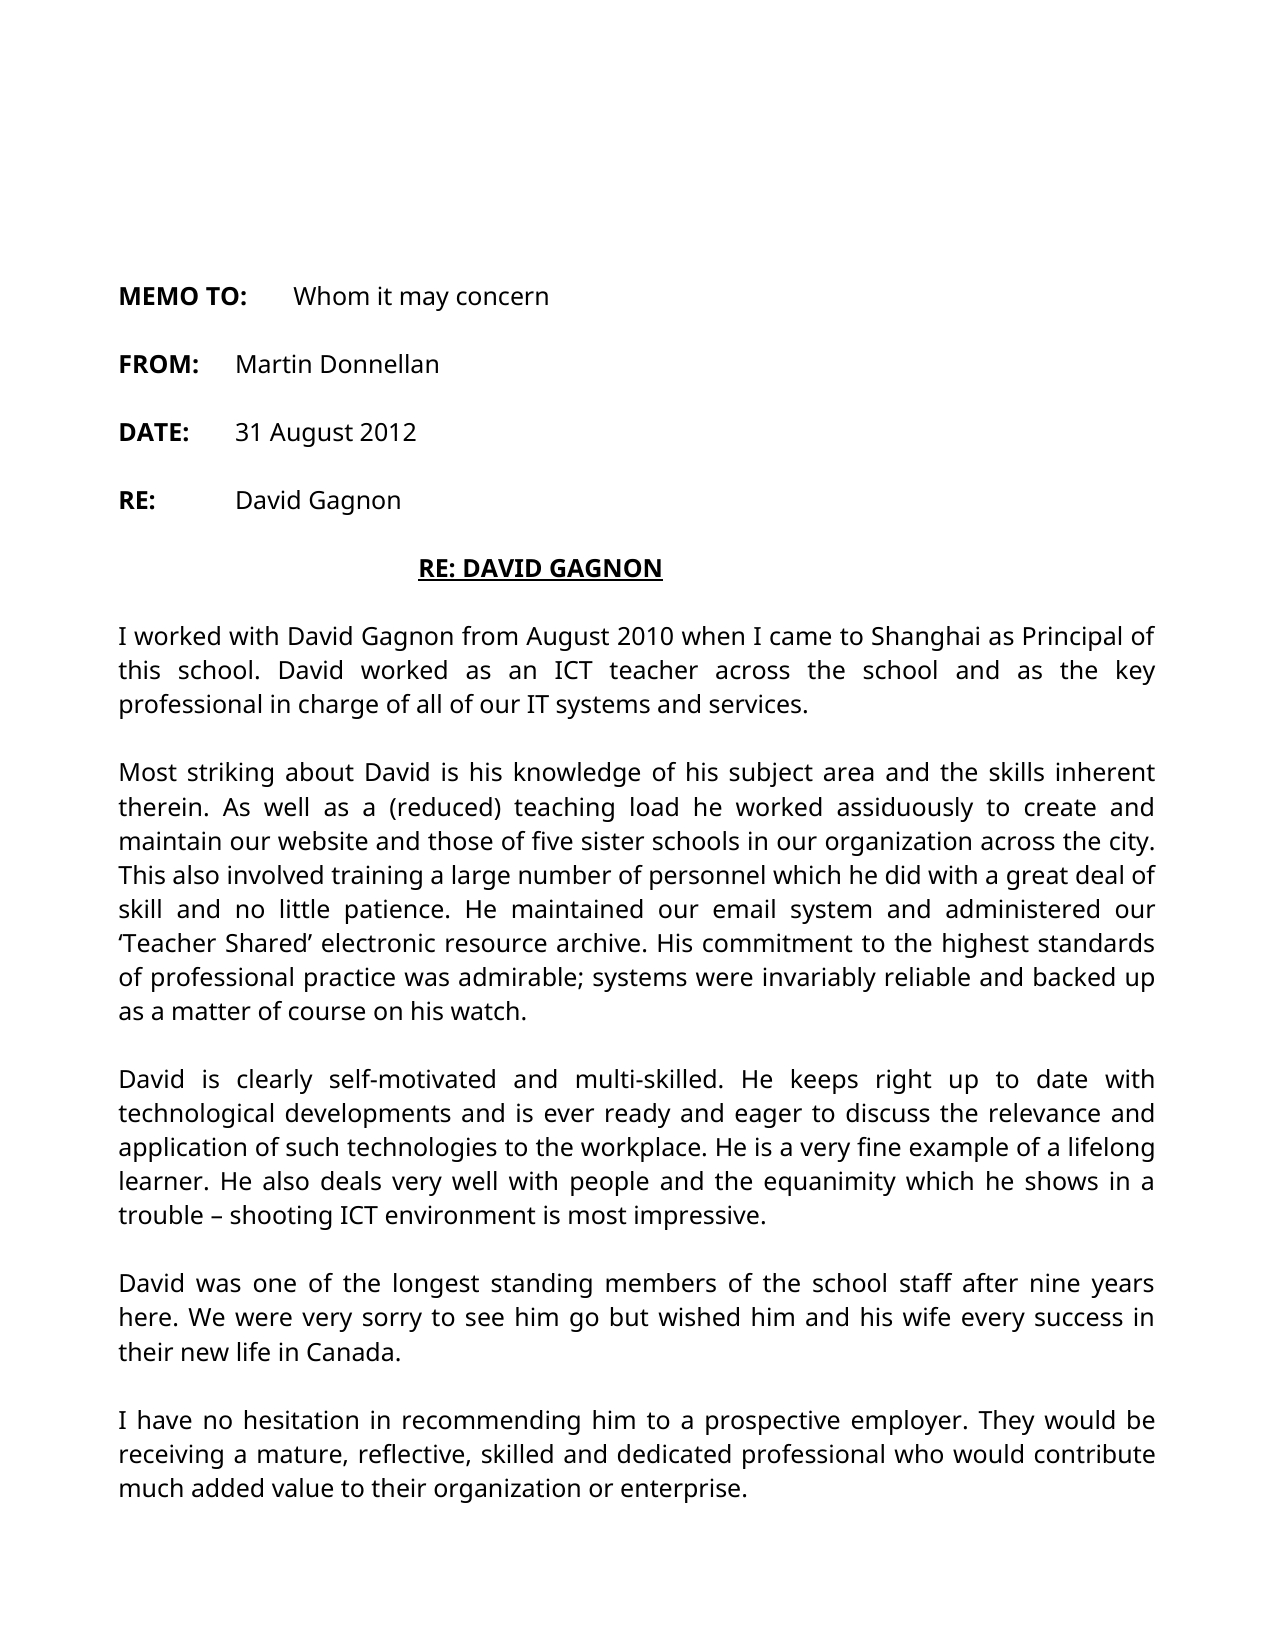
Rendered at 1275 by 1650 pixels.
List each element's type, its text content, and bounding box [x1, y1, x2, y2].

text David was one of the longest standing members of the school staff after nine years here. We were very sorry to see him go but wished him and his wife every success in their new life in Canada. [118, 1266, 1157, 1368]
text Most striking about David is his knowledge of his subject area and the skills inherent therein. As well as a (reduced) teaching load he worked assiduously to create and maintain our website and those of five sister schools in our organization across the city. This also involved training a large number of personnel which he did with a great deal of skill and no little patience. He maintained our email system and administered our ‘Teacher Shared’ electronic resource archive. His commitment to the highest standards of professional practice was admirable; systems were invariably reliable and backed up as a matter of course on his watch. [118, 755, 1157, 1028]
text FROM: Martin Donnellan [118, 346, 1157, 380]
text RE: DAVID GAGNON [343, 551, 1157, 585]
text David is clearly self-motivated and multi-skilled. He keeps right up to date with technological developments and is ever ready and eager to discuss the relevance and application of such technologies to the workplace. He is a very fine example of a lifelong learner. He also deals very well with people and the equanimity which he shows in a trouble – shooting ICT environment is most impressive. [118, 1062, 1157, 1232]
text I have no hesitation in recommending him to a prospective employer. They would be receiving a mature, reflective, skilled and dedicated professional who would contribute much added value to their organization or enterprise. [118, 1402, 1157, 1504]
text RE: David Gagnon [118, 483, 1157, 517]
text DATE: 31 August 2012 [118, 414, 1157, 448]
text I worked with David Gagnon from August 2010 when I came to Shanghai as Principal of this school. David worked as an ICT teacher across the school and as the key professional in charge of all of our IT systems and services. [118, 619, 1157, 721]
text MEMO TO: Whom it may concern [118, 278, 1157, 312]
